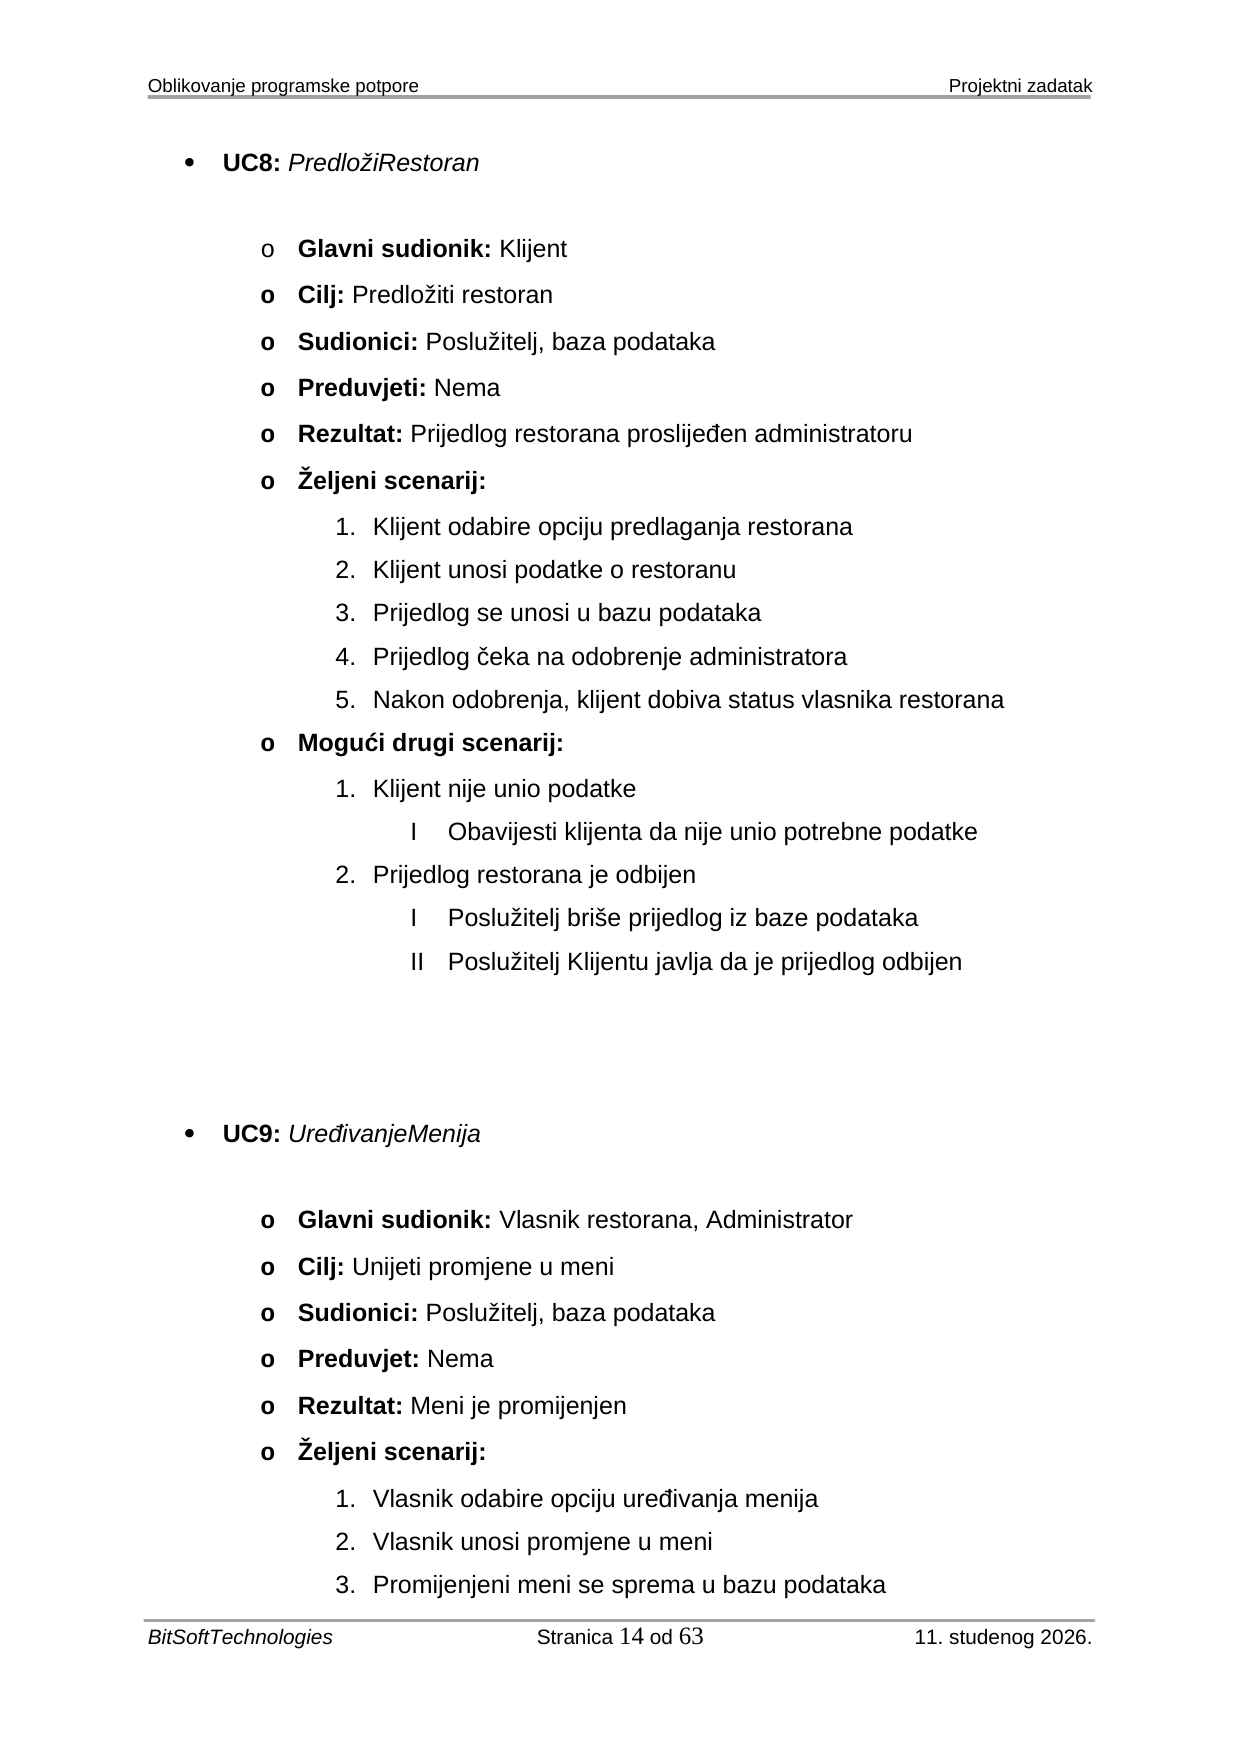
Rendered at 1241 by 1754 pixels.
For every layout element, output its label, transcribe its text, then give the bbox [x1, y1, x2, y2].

list Vlasnik unosi promjene u meni [335, 1527, 1093, 1555]
list Nakon odobrenja, klijent dobiva status vlasnika restorana [335, 684, 1093, 713]
list Glavni sudionik: Klijent [260, 234, 1093, 265]
list Preduvjet: Nema [260, 1344, 1093, 1375]
list UC9: UređivanjeMenija [185, 1119, 1093, 1148]
list Glavni sudionik: Vlasnik restorana, Administrator [260, 1205, 1093, 1236]
list Cilj: Predložiti restoran [260, 280, 1093, 311]
list Prijedlog restorana je odbijen [335, 860, 1093, 889]
list Poslužitelj briše prijedlog iz baze podataka [410, 903, 1093, 932]
list Sudionici: Poslužitelj, baza podataka [260, 1298, 1093, 1329]
list Sudionici: Poslužitelj, baza podataka [260, 327, 1093, 358]
list Poslužitelj Klijentu javlja da je prijedlog odbijen [410, 947, 1093, 975]
list Rezultat: Meni je promijenjen [260, 1391, 1093, 1422]
list Rezultat: Prijedlog restorana proslijeđen administratoru [260, 419, 1093, 450]
list Željeni scenarij: [260, 466, 1093, 497]
list Preduvjeti: Nema [260, 373, 1093, 404]
list Željeni scenarij: [260, 1437, 1093, 1468]
list Klijent nije unio podatke [335, 774, 1093, 803]
list Promijenjeni meni se sprema u bazu podataka [335, 1570, 1093, 1598]
list Prijedlog se unosi u bazu podataka [335, 598, 1093, 627]
list Mogući drugi scenarij: [260, 728, 1093, 759]
list UC8: PredložiRestoran [185, 148, 1093, 176]
list Vlasnik odabire opciju uređivanja menija [335, 1483, 1093, 1512]
list Klijent unosi podatke o restoranu [335, 555, 1093, 584]
list Obavijesti klijenta da nije unio potrebne podatke [410, 817, 1093, 846]
list Prijedlog čeka na odobrenje administratora [335, 641, 1093, 670]
list Cilj: Unijeti promjene u meni [260, 1252, 1093, 1283]
list Klijent odabire opciju predlaganja restorana [335, 512, 1093, 541]
picture [147, 95, 1092, 99]
